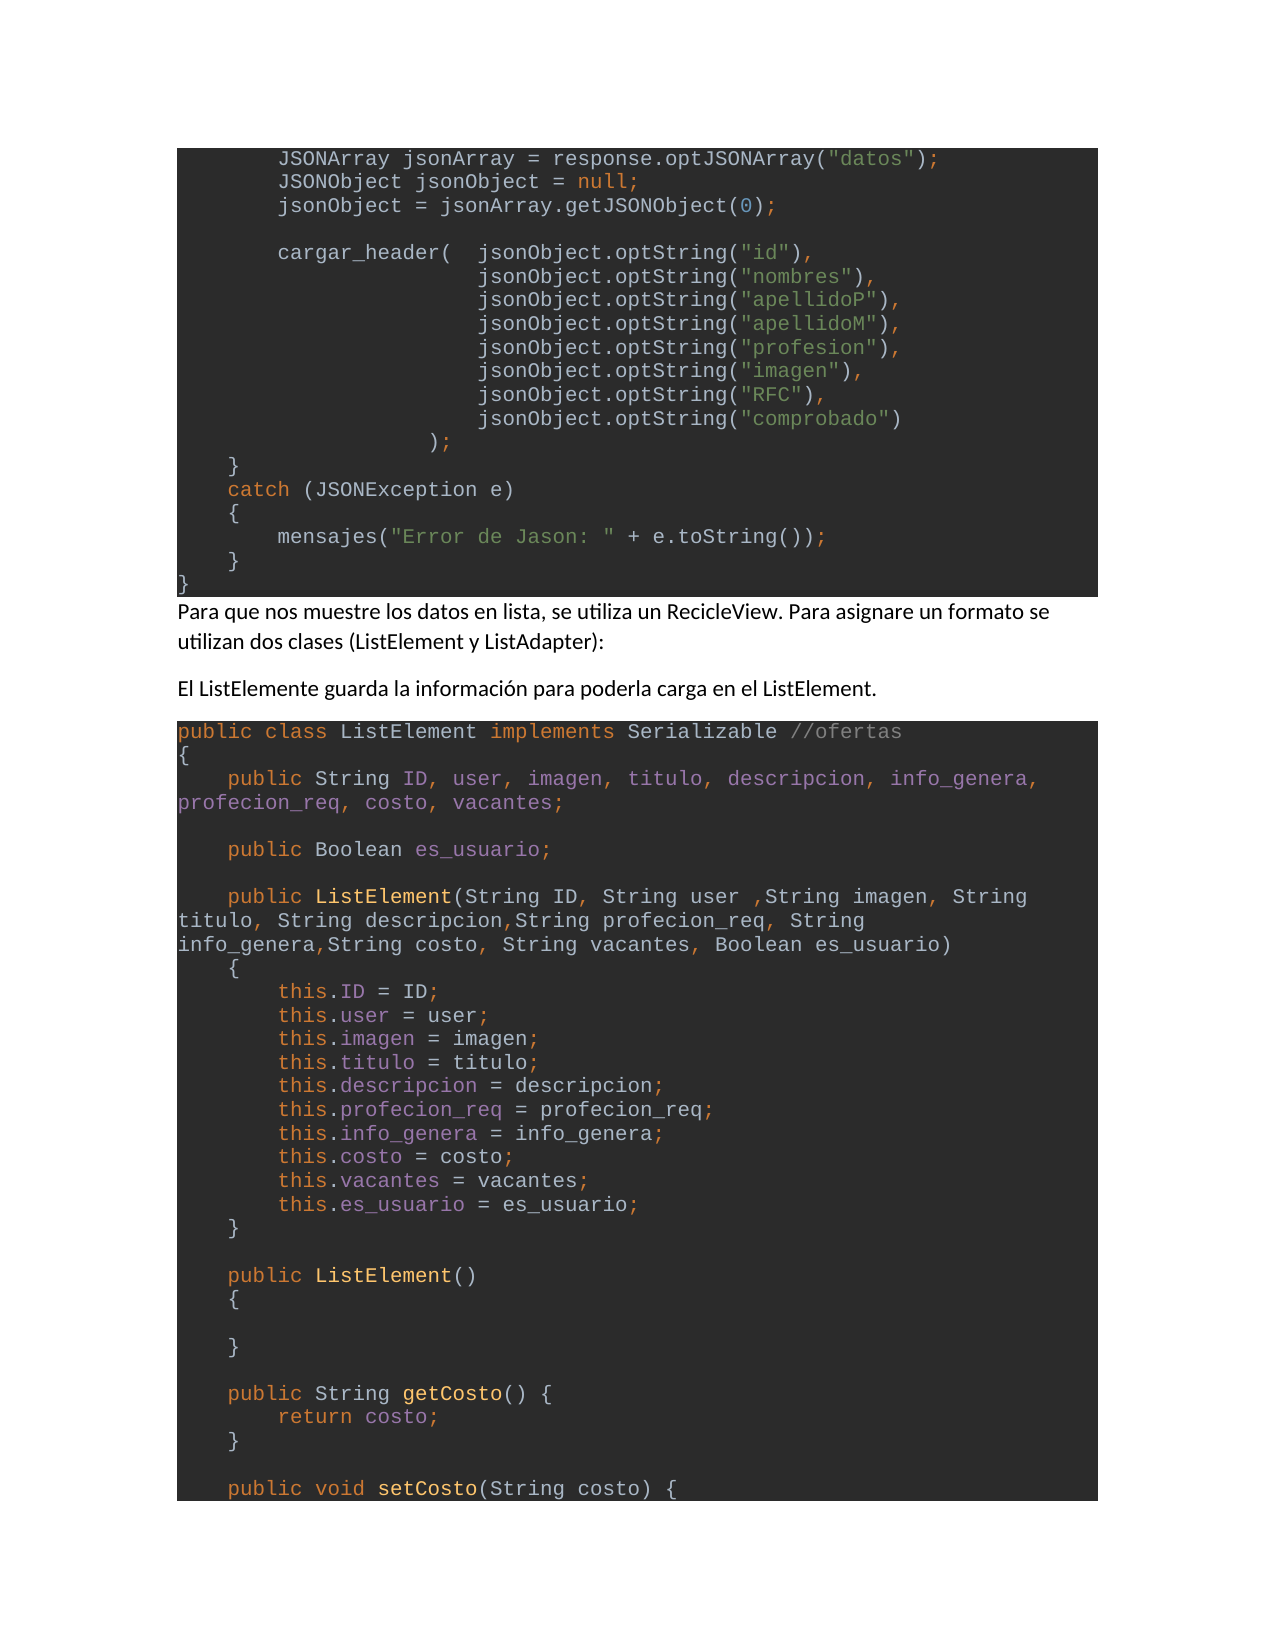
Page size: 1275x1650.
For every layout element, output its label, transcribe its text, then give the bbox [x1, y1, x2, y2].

text Para que nos muestre los datos en lista, se utiliza un RecicleView. Para asignare un formato se utilizan dos clases (ListElement y ListAdapter): [177, 597, 1098, 655]
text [177, 148, 1098, 597]
text El ListElemente guarda la información para poderla carga en el ListElement. [177, 674, 1098, 702]
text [177, 721, 1098, 1501]
